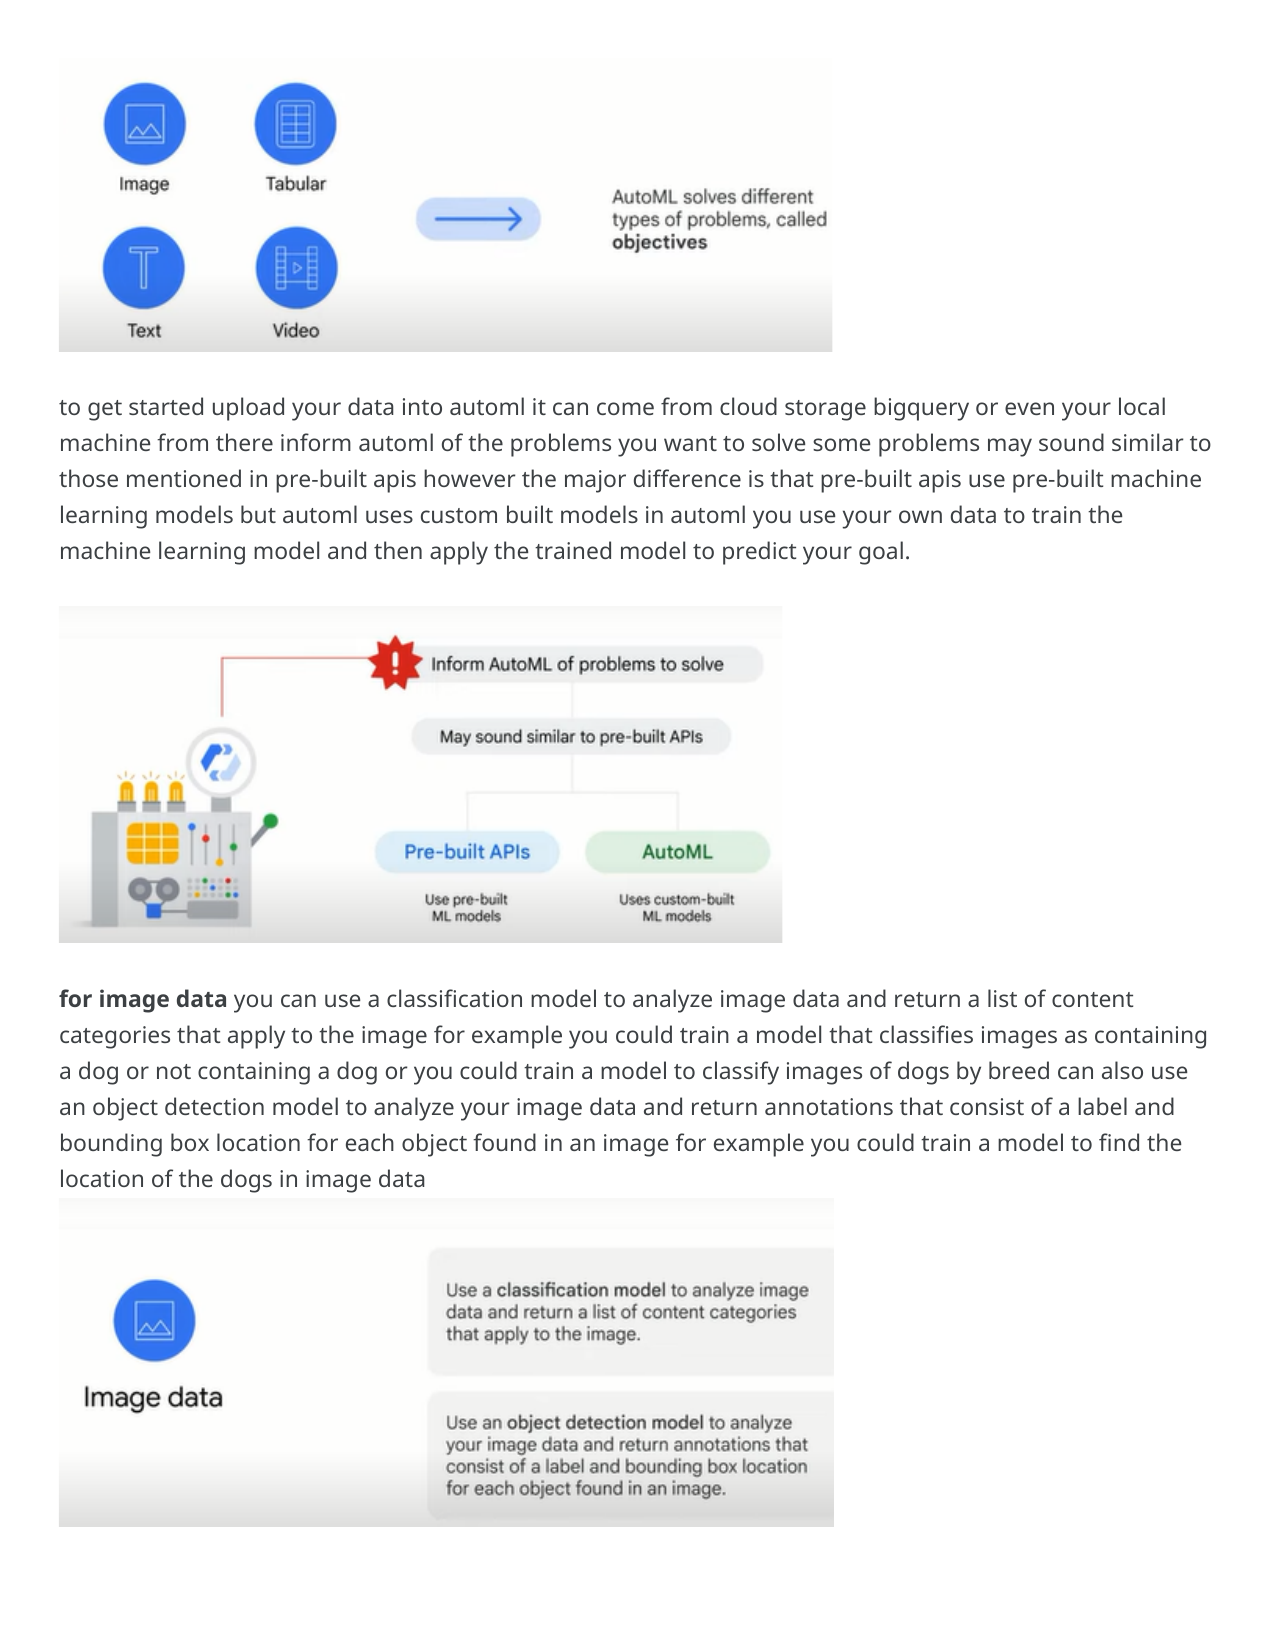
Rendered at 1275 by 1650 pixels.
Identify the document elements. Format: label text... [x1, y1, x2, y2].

picture [58, 606, 783, 943]
picture [58, 58, 833, 352]
text for image data you can use a classification model to analyze image data and return a list of content categories that apply to the image for example you could train a model that classifies images as containing a dog or not containing a dog or you could train a model to classify images of dogs by breed can also use an object detection model to analyze your image data and return annotations that consist of a label and bounding box location for each object found in an image for example you could train a model to find the location of the dogs in image data [59, 983, 1216, 1194]
picture [58, 1198, 834, 1527]
text to get started upload your data into automl it can come from cloud storage bigquery or even your local machine from there inform automl of the problems you want to solve some problems may sound similar to those mentioned in pre-built apis however the major difference is that pre-built apis use pre-built machine learning models but automl uses custom built models in automl you use your own data to train the machine learning model and then apply the trained model to predict your goal. [59, 391, 1216, 566]
